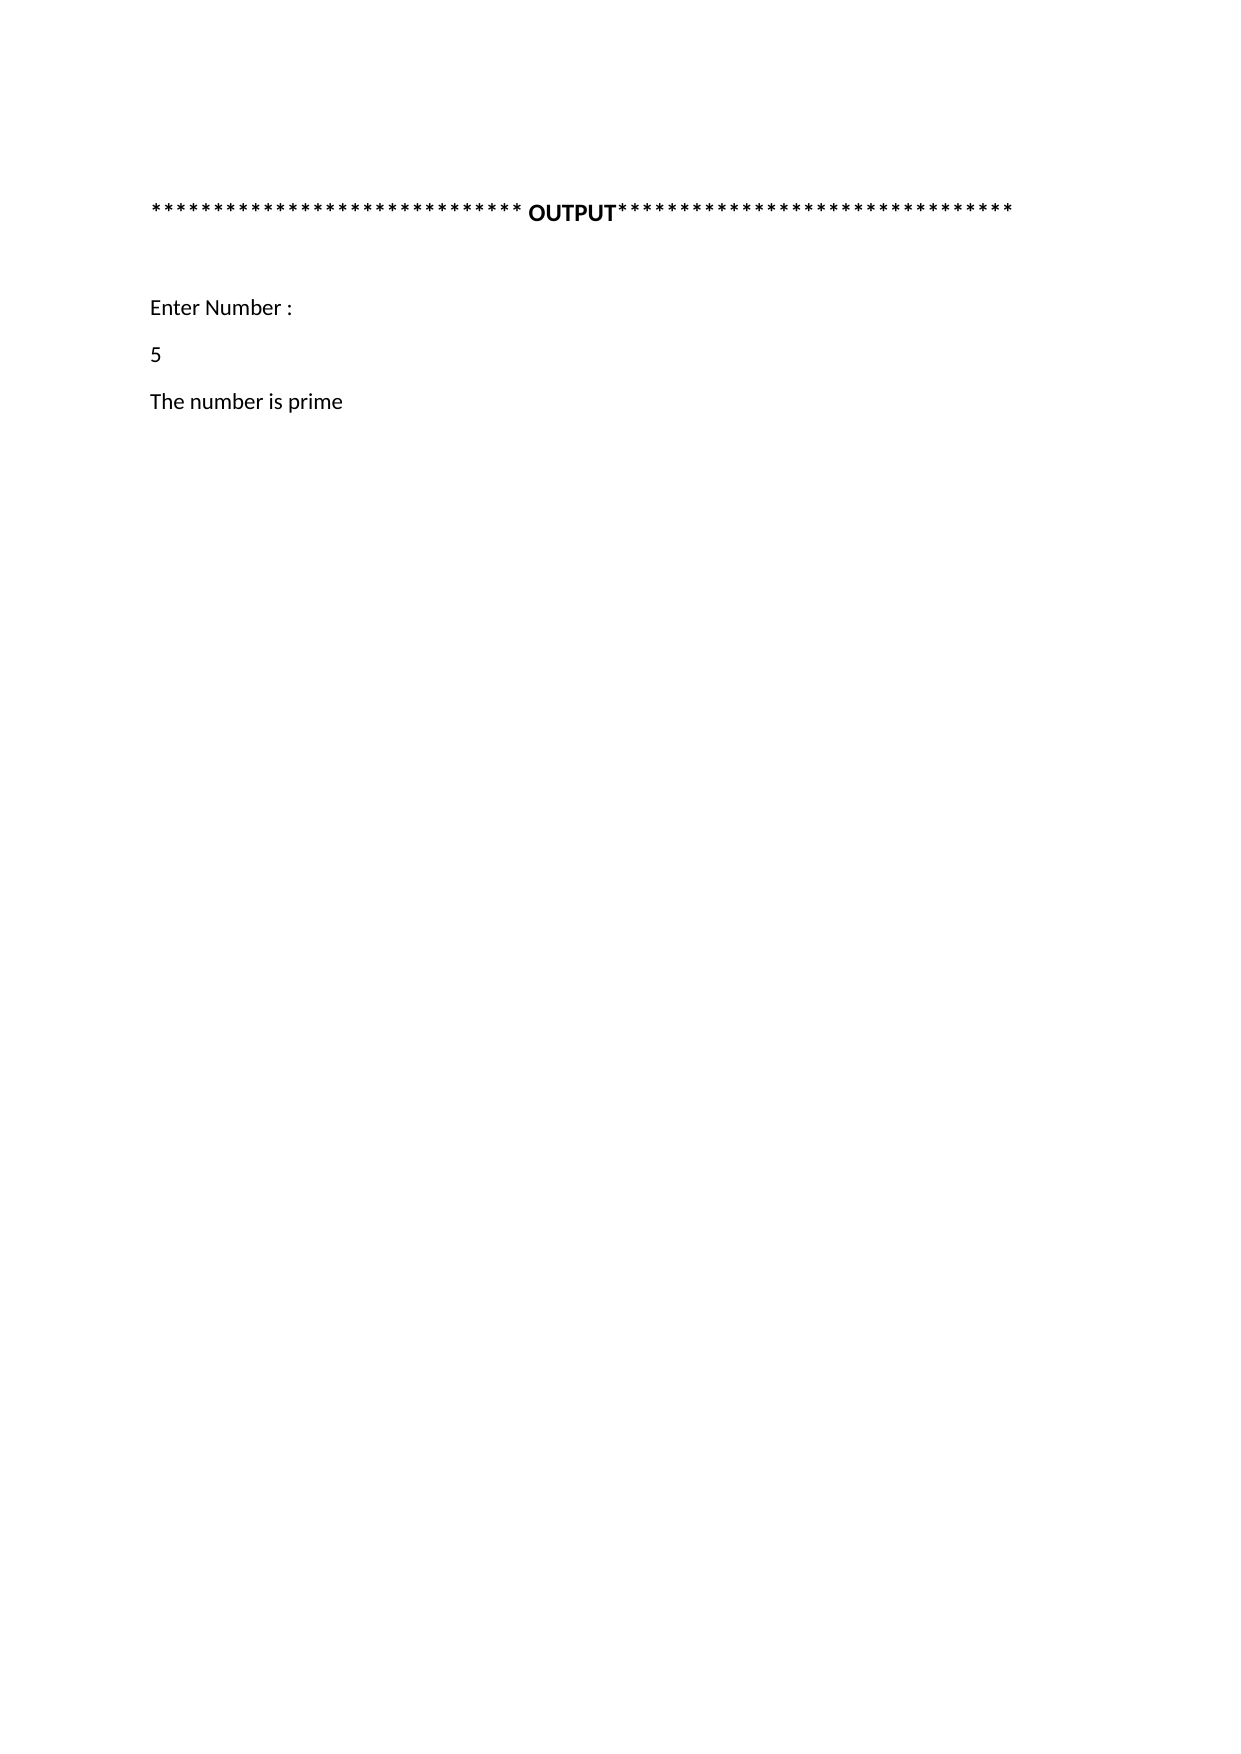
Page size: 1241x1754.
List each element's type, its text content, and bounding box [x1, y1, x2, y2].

text 5 [150, 340, 1090, 368]
text ****************************** OUTPUT******************************** [150, 197, 1090, 227]
text Enter Number : [150, 293, 1090, 321]
text The number is prime [150, 387, 1090, 415]
